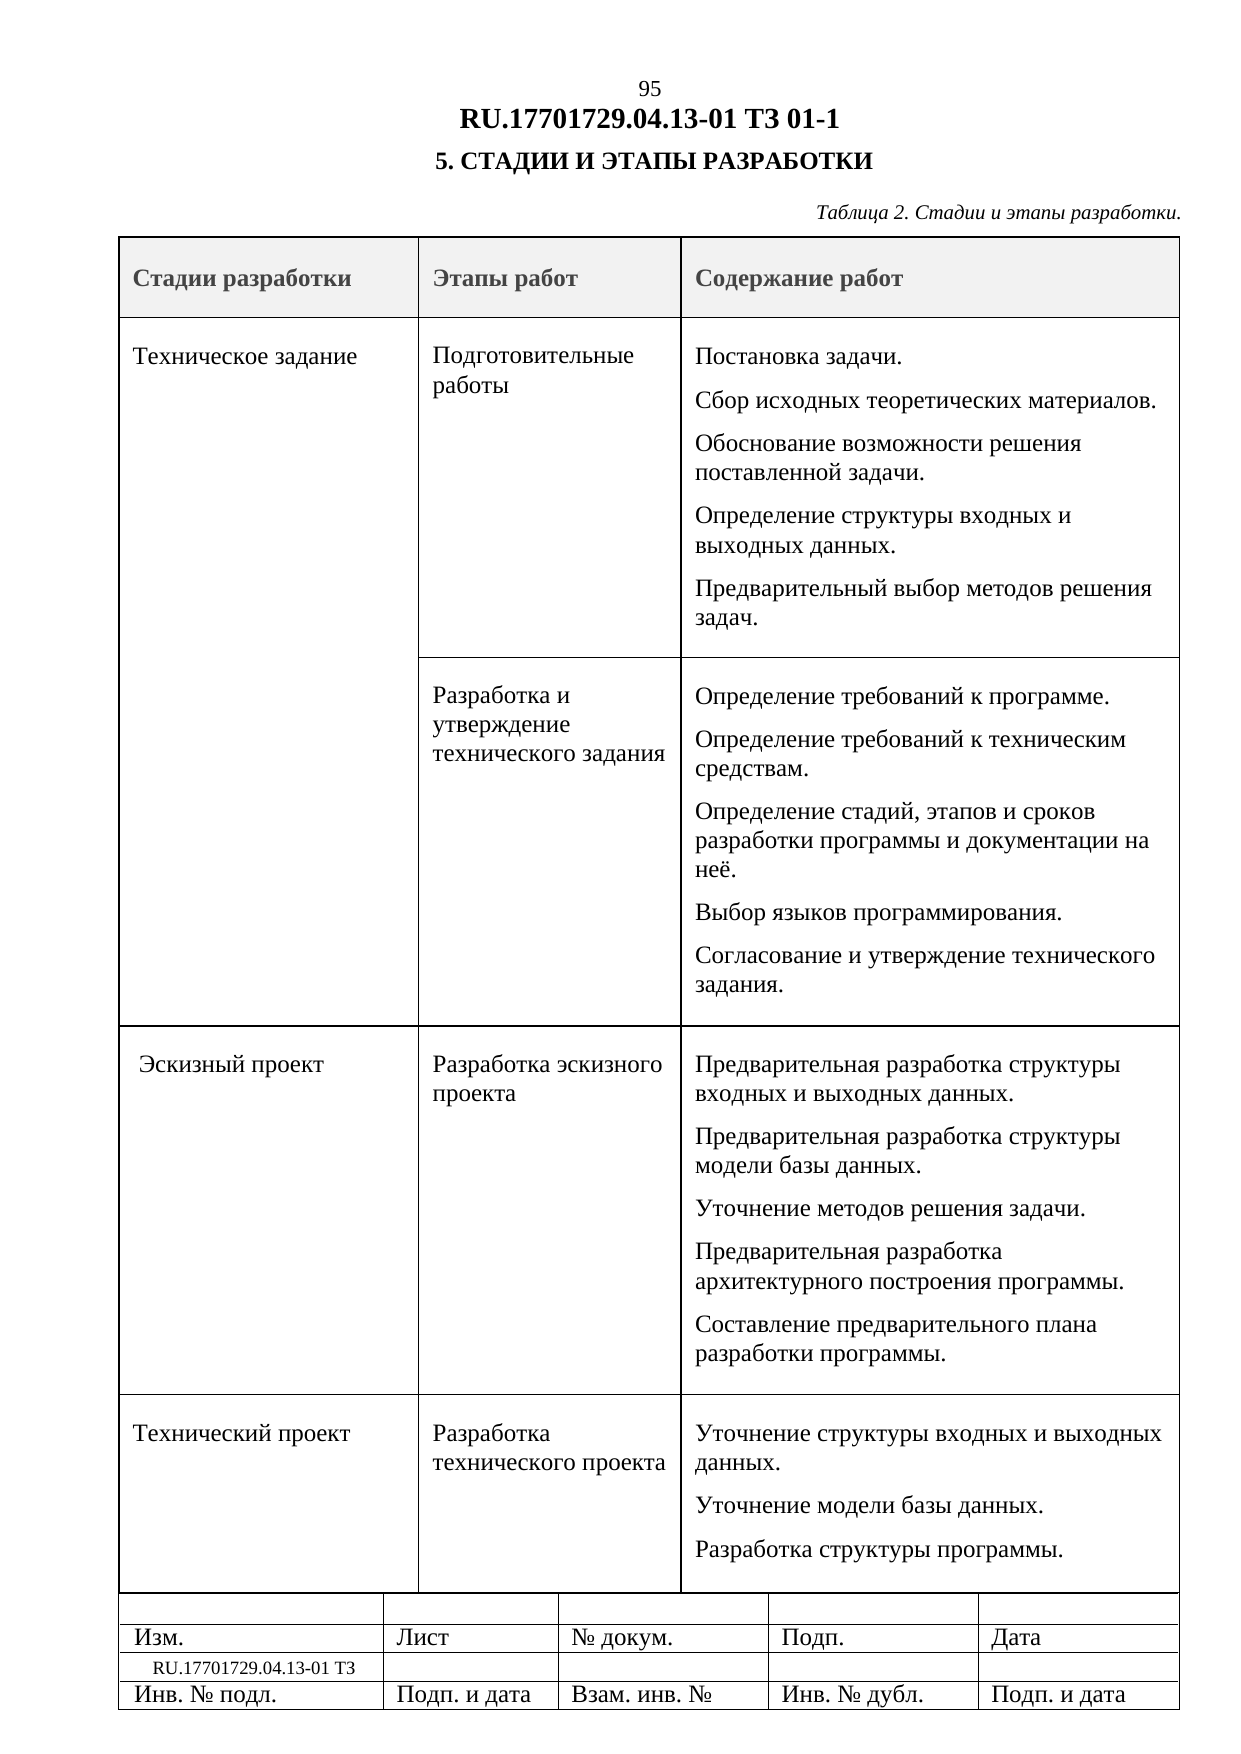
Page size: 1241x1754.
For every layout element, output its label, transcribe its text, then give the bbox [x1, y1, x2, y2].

table_cell [119, 1594, 383, 1624]
table_cell Подготовительные работы [419, 318, 680, 657]
table_cell Эскизный проект [120, 1027, 418, 1394]
table_cell Уточнение структуры входных и выходных данных. Уточнение модели базы данных. Разработка структуры программы. [682, 1395, 1179, 1592]
table_cell Изм. [119, 1625, 383, 1652]
subtitle 5. СТАДИИ И ЭТАПЫ РАЗРАБОТКИ [435, 146, 1194, 175]
table_cell [559, 1594, 768, 1624]
table_cell Инв. № дубл. [769, 1682, 978, 1709]
table_cell Разработка и утверждение технического задания [419, 658, 680, 1025]
table_cell Взам. инв. № [559, 1682, 768, 1709]
text Таблица 2. Стадии и этапы разработки. [31, 200, 1182, 224]
table_cell Разработка технического проекта [419, 1395, 680, 1592]
table_cell RU.17701729.04.13-01 ТЗ [119, 1653, 383, 1681]
table_cell № докум. [559, 1625, 768, 1652]
table_cell [979, 1652, 1179, 1681]
table_cell Подп. и дата [384, 1682, 558, 1709]
table_cell [384, 1594, 558, 1624]
table_cell Дата [979, 1624, 1179, 1652]
table_cell Техническое задание [120, 318, 418, 1025]
table_cell Разработка эскизного проекта [419, 1027, 680, 1394]
table_cell [769, 1594, 978, 1624]
table_cell Подп. и дата [979, 1681, 1179, 1709]
table_cell Определение требований к программе. Определение требований к техническим средствам. Определение стадий, этапов и сроков разработки программы и документации на неё. Выбор языков программирования. Согласование и утверждение технического задания. [682, 658, 1179, 1025]
table_cell [384, 1653, 558, 1681]
table_cell [559, 1653, 768, 1681]
table_cell Лист [384, 1625, 558, 1652]
table_cell Предварительная разработка структуры входных и выходных данных. Предварительная разработка структуры модели базы данных. Уточнение методов решения задачи. Предварительная разработка архитектурного построения программы. Составление предварительного плана разработки программы. [682, 1027, 1179, 1394]
table_header Стадии разработки [120, 238, 418, 317]
table_cell Инв. № подл. [119, 1682, 383, 1709]
table_cell [769, 1653, 978, 1681]
table_cell [979, 1593, 1179, 1624]
table_cell Подп. [769, 1625, 978, 1652]
table_header Содержание работ [682, 238, 1179, 317]
table_header Этапы работ [419, 238, 680, 317]
table_cell Технический проект [120, 1395, 418, 1592]
table_cell Постановка задачи. Сбор исходных теоретических материалов. Обоснование возможности решения поставленной задачи. Определение структуры входных и выходных данных. Предварительный выбор методов решения задач. [682, 318, 1179, 657]
